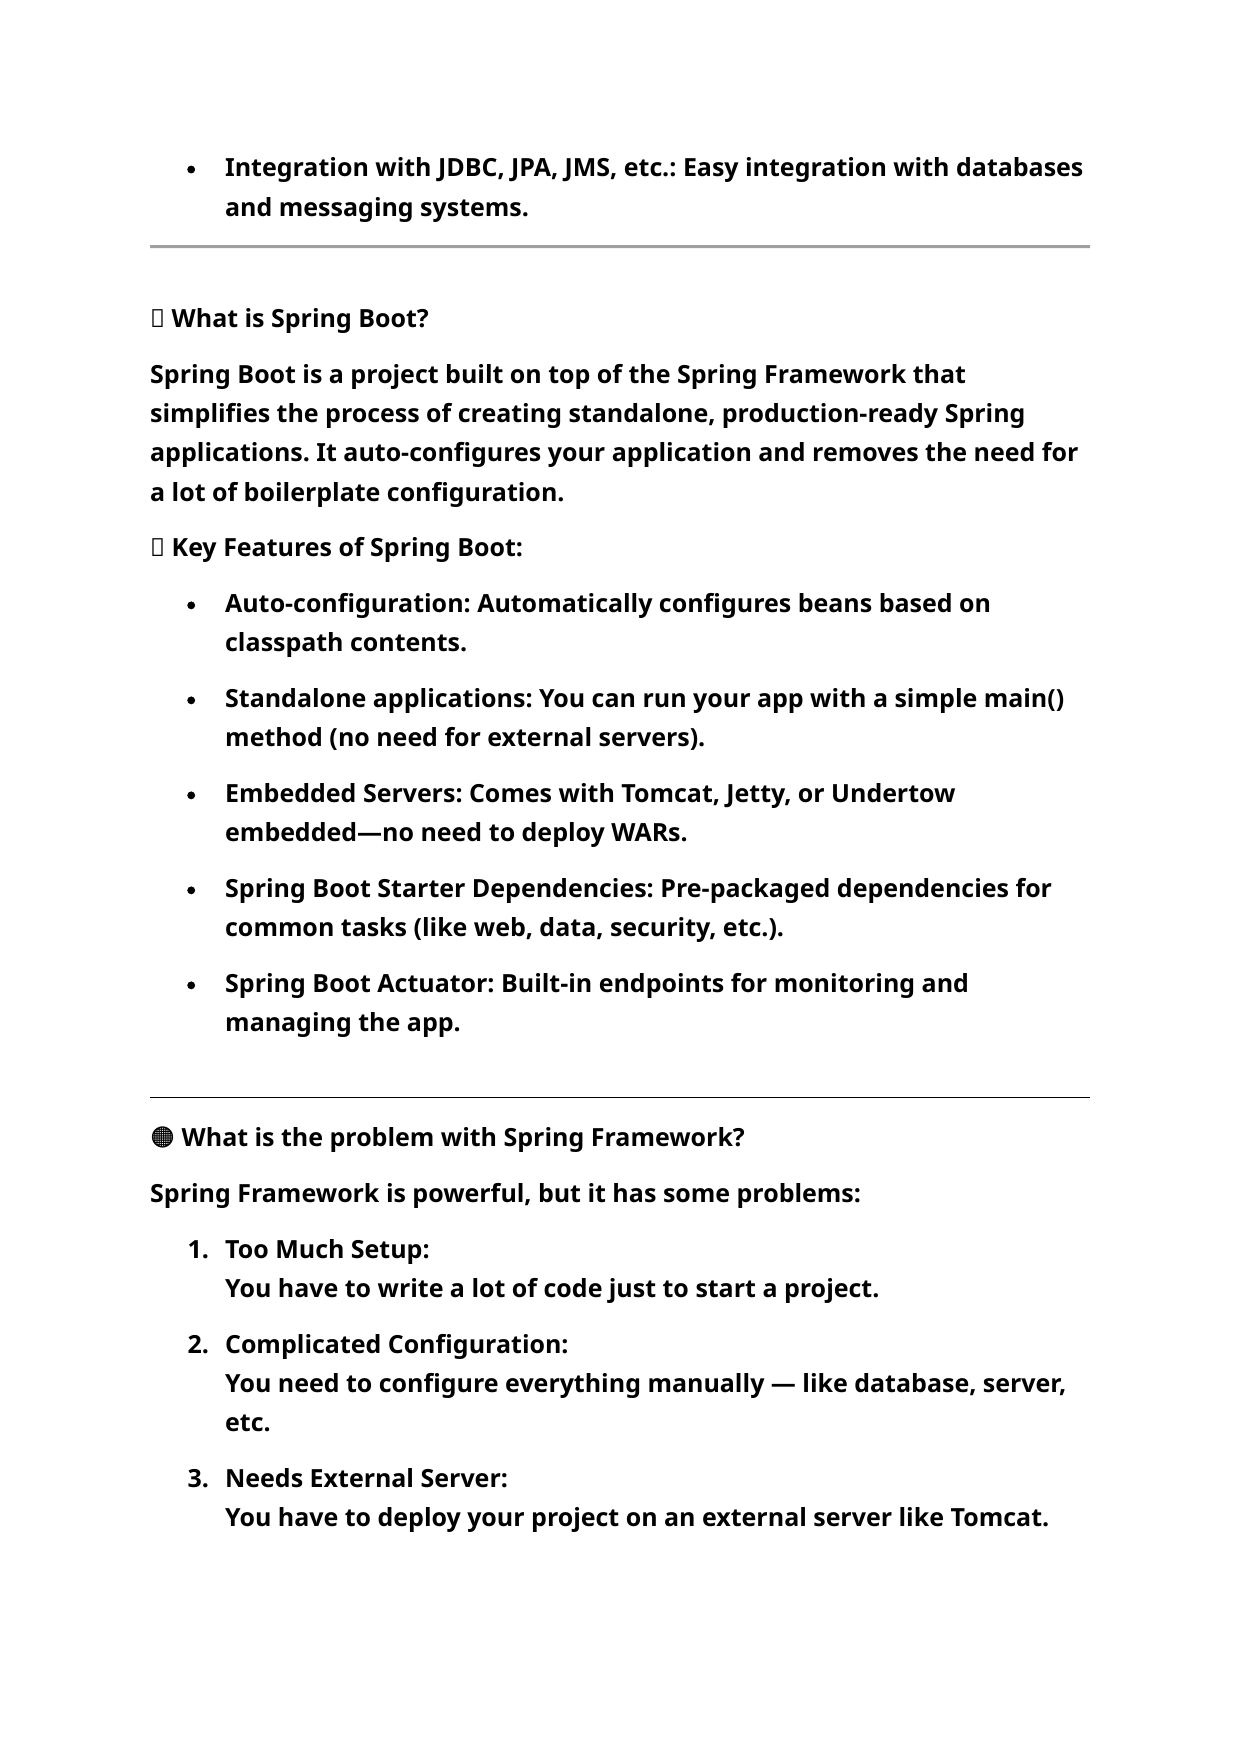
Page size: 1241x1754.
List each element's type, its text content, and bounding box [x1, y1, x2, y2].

list Needs External Server: You have to deploy your project on an external server like Tomcat. [187, 1461, 1090, 1534]
list Embedded Servers: Comes with Tomcat, Jetty, or Undertow embedded—no need to deploy WARs. [187, 776, 1090, 849]
text ✅ Key Features of Spring Boot: [150, 530, 1090, 564]
list Auto-configuration: Automatically configures beans based on classpath contents. [187, 586, 1090, 659]
text Spring Framework is powerful, but it has some problems: [150, 1176, 1090, 1210]
list Spring Boot Starter Dependencies: Pre-packaged dependencies for common tasks (like web, data, security, etc.). [187, 871, 1090, 944]
text Spring Boot is a project built on top of the Spring Framework that simplifies the process of creating standalone, production-ready Spring applications. It auto-configures your application and removes the need for a lot of boilerplate configuration. [150, 357, 1090, 508]
text 🔹 What is Spring Boot? [150, 301, 1090, 335]
text 🟠 What is the problem with Spring Framework? [150, 1120, 1090, 1154]
list Standalone applications: You can run your app with a simple main() method (no need for external servers). [187, 681, 1090, 754]
list Complicated Configuration: You need to configure everything manually — like database, server, etc. [187, 1326, 1090, 1439]
list Spring Boot Actuator: Built-in endpoints for monitoring and managing the app. [187, 966, 1090, 1039]
list Integration with JDBC, JPA, JMS, etc.: Easy integration with databases and messaging systems. [187, 150, 1090, 223]
list Too Much Setup: You have to write a lot of code just to start a project. [187, 1231, 1090, 1305]
